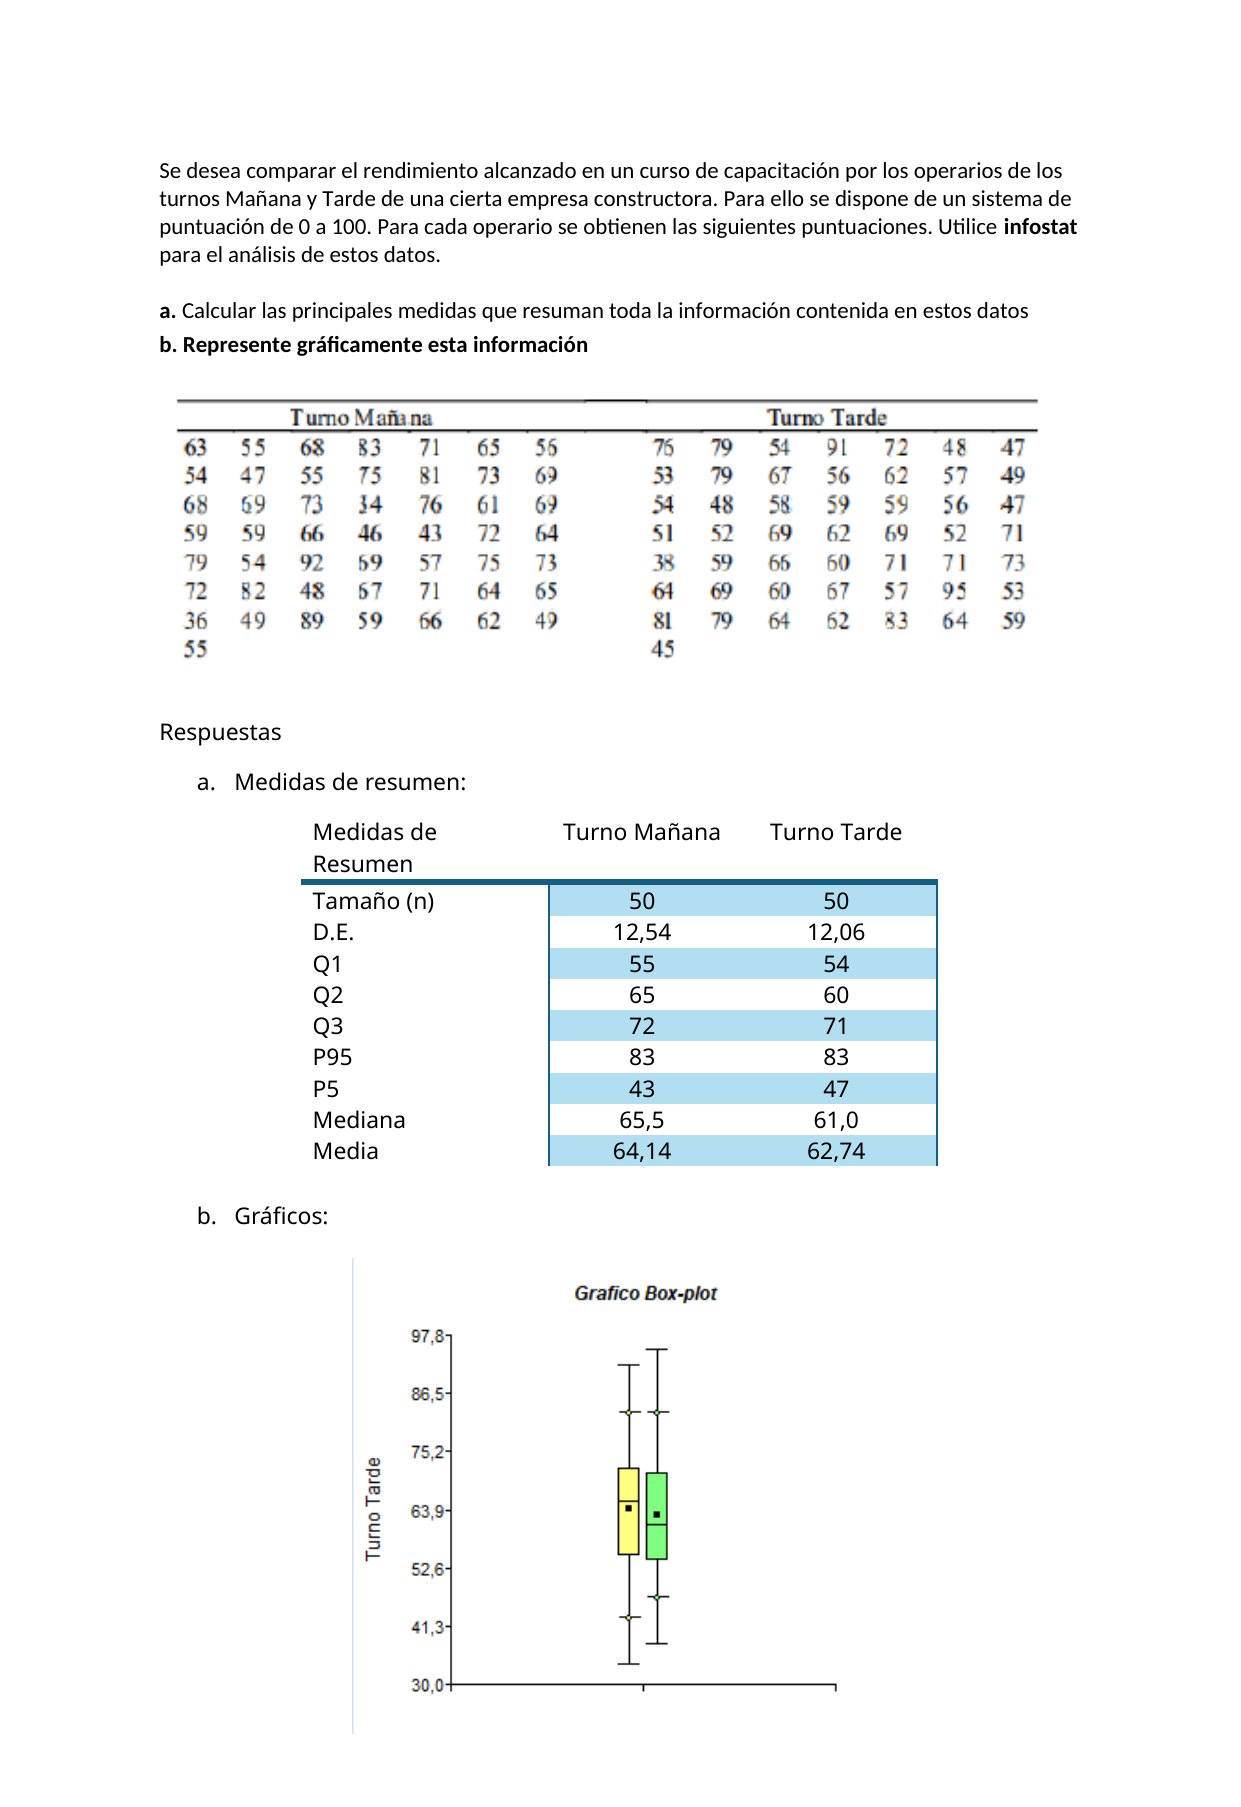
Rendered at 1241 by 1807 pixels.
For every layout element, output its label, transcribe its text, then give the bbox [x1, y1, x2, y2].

picture [352, 1258, 876, 1734]
table_cell 50 [735, 885, 936, 916]
table_cell Tamaño (n) [301, 885, 548, 916]
table_cell 61,0 [735, 1104, 936, 1135]
table_cell 60 [735, 979, 936, 1010]
table_cell 55 [550, 948, 735, 979]
list Medidas de resumen: [197, 766, 1094, 797]
table_header Turno Mañana [549, 816, 735, 879]
table_cell 83 [735, 1041, 936, 1073]
table_cell 47 [735, 1073, 936, 1104]
picture [159, 386, 1040, 663]
table_cell 71 [735, 1010, 936, 1041]
text Respuestas [159, 716, 1094, 747]
text Se desea comparar el rendimiento alcanzado en un curso de capacitación por los operarios de los turnos Mañana y Tarde de una cierta empresa constructora. Para ello se dispone de un sistema de puntuación de 0 a 100. Para cada operario se obtienen las siguientes puntuaciones. Utilice infostat para el análisis de estos datos. [159, 156, 1094, 268]
table_cell 65,5 [550, 1104, 735, 1135]
table_cell 65 [550, 979, 735, 1010]
table_cell 83 [550, 1041, 735, 1073]
table_cell 43 [550, 1073, 735, 1104]
table_cell 54 [735, 948, 936, 979]
table_cell Q2 [301, 979, 548, 1010]
table_cell P95 [301, 1041, 548, 1073]
text a. Calcular las principales medidas que resuman toda la información contenida en estos datos [159, 296, 1094, 324]
table_cell Q3 [301, 1010, 548, 1041]
table_cell 72 [550, 1010, 735, 1041]
table_cell 64,14 [550, 1135, 735, 1166]
table_header Turno Tarde [735, 816, 937, 879]
list Gráficos: [197, 1200, 1094, 1231]
table_cell 50 [550, 885, 735, 916]
table_cell Q1 [301, 948, 548, 979]
table_header Medidas de Resumen [301, 816, 548, 879]
table_cell 12,54 [550, 916, 735, 948]
text b. Represente gráficamente esta información [159, 330, 1094, 358]
table_cell P5 [301, 1073, 548, 1104]
table_cell Media [301, 1135, 548, 1166]
table_cell D.E. [301, 916, 548, 948]
table_cell 12,06 [735, 916, 936, 948]
table_cell 62,74 [735, 1135, 936, 1166]
table_cell Mediana [301, 1104, 548, 1135]
